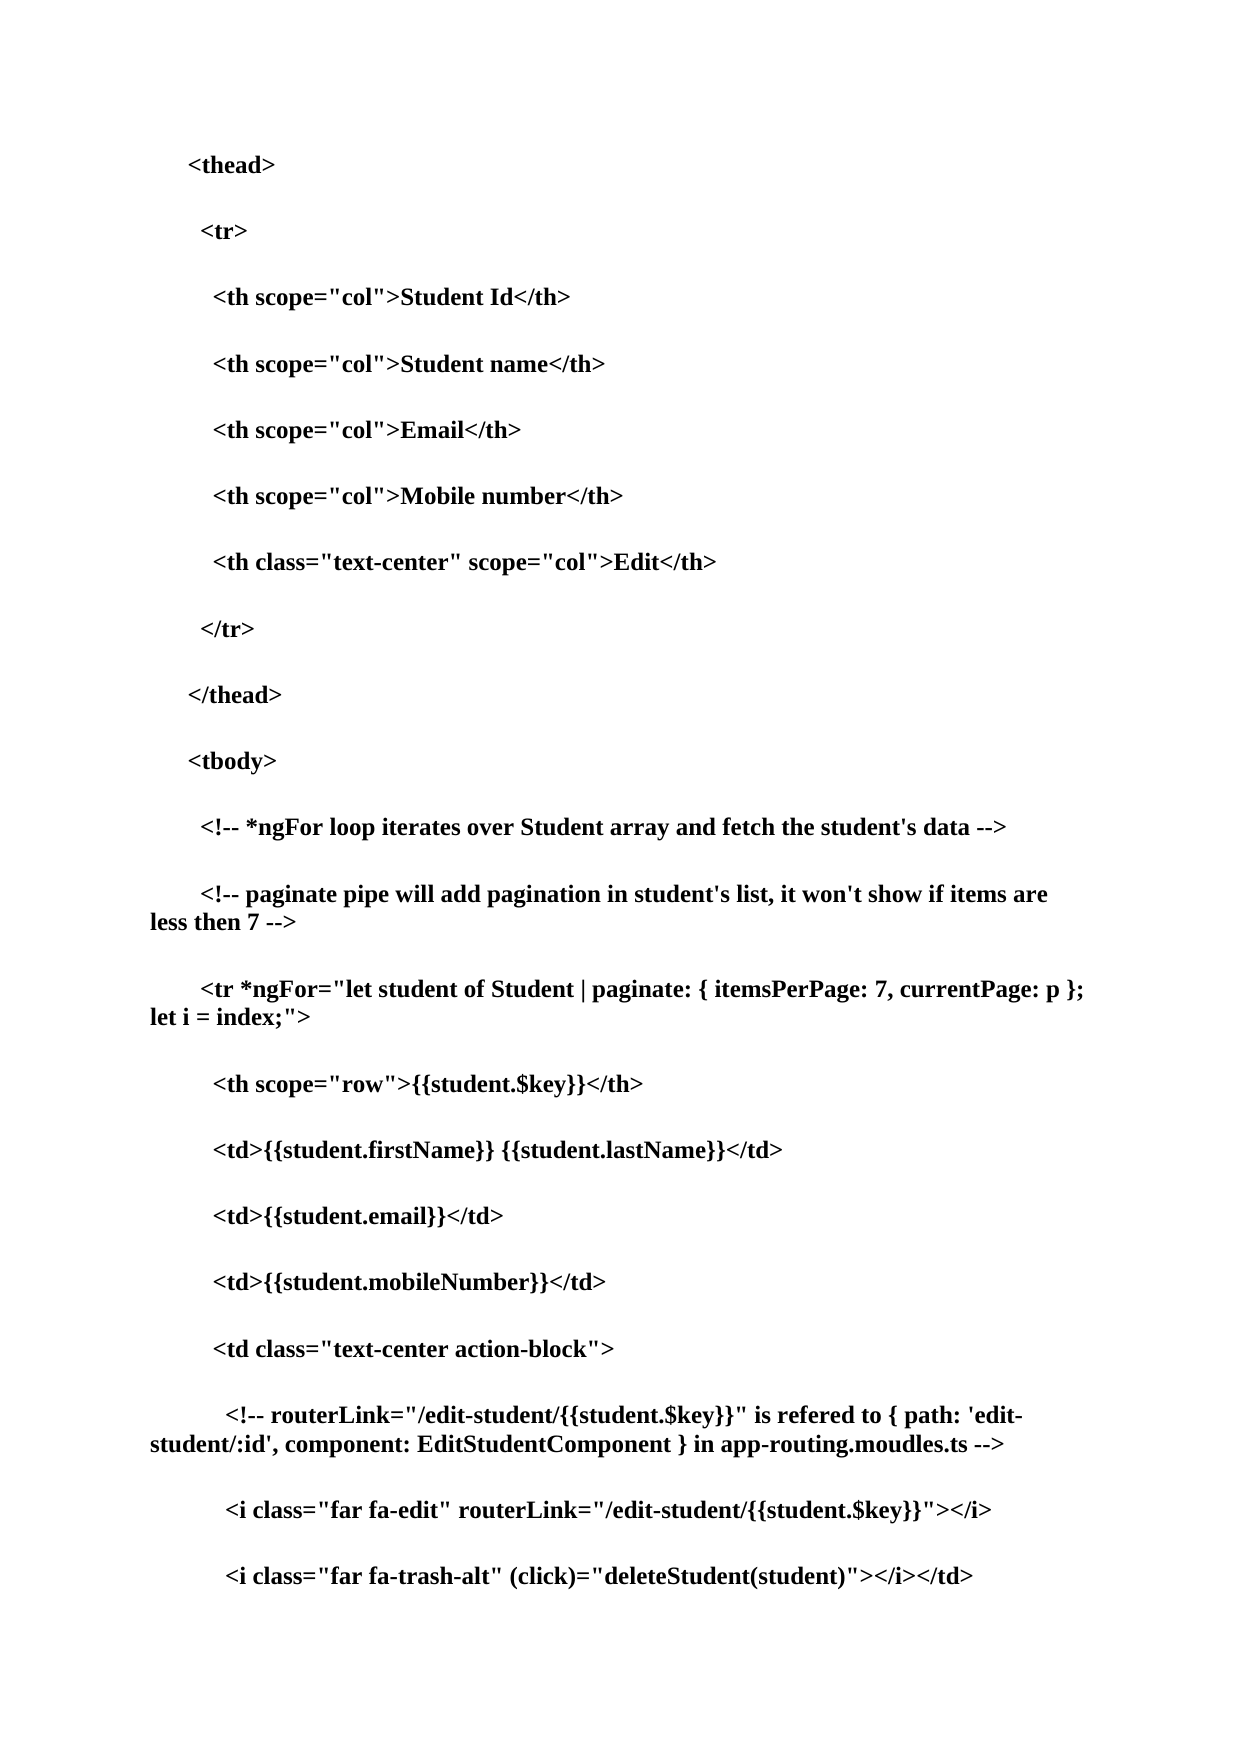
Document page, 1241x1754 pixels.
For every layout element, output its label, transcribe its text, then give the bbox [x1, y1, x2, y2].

text <th scope="row">{{student.$key}}</th> [150, 1069, 1090, 1097]
text <th class="text-center" scope="col">Edit</th> [150, 547, 1090, 576]
text </tr> [150, 614, 1090, 642]
text <th scope="col">Student name</th> [150, 349, 1090, 377]
text <tr> [150, 216, 1090, 245]
text <th scope="col">Mobile number</th> [150, 481, 1090, 510]
text <!-- paginate pipe will add pagination in student's list, it won't show if items are less then 7 --> [150, 879, 1090, 936]
text </thead> [150, 680, 1090, 709]
text <td>{{student.email}}</td> [150, 1201, 1090, 1230]
text <tbody> [150, 746, 1090, 775]
text <i class="far fa-edit" routerLink="/edit-student/{{student.$key}}"></i> [150, 1495, 1090, 1524]
text <thead> [150, 150, 1090, 179]
text <td>{{student.firstName}} {{student.lastName}}</td> [150, 1135, 1090, 1164]
text <i class="far fa-trash-alt" (click)="deleteStudent(student)"></i></td> [150, 1561, 1090, 1590]
text <td>{{student.mobileNumber}}</td> [150, 1267, 1090, 1296]
text <!-- *ngFor loop iterates over Student array and fetch the student's data --> [150, 812, 1090, 841]
text <td class="text-center action-block"> [150, 1334, 1090, 1362]
text <!-- routerLink="/edit-student/{{student.$key}}" is refered to { path: 'edit-student/:id', component: EditStudentComponent } in app-routing.moudles.ts --> [150, 1400, 1090, 1457]
text <tr *ngFor="let student of Student | paginate: { itemsPerPage: 7, currentPage: p }; let i = index;"> [150, 974, 1090, 1031]
text <th scope="col">Student Id</th> [150, 282, 1090, 311]
text <th scope="col">Email</th> [150, 415, 1090, 444]
